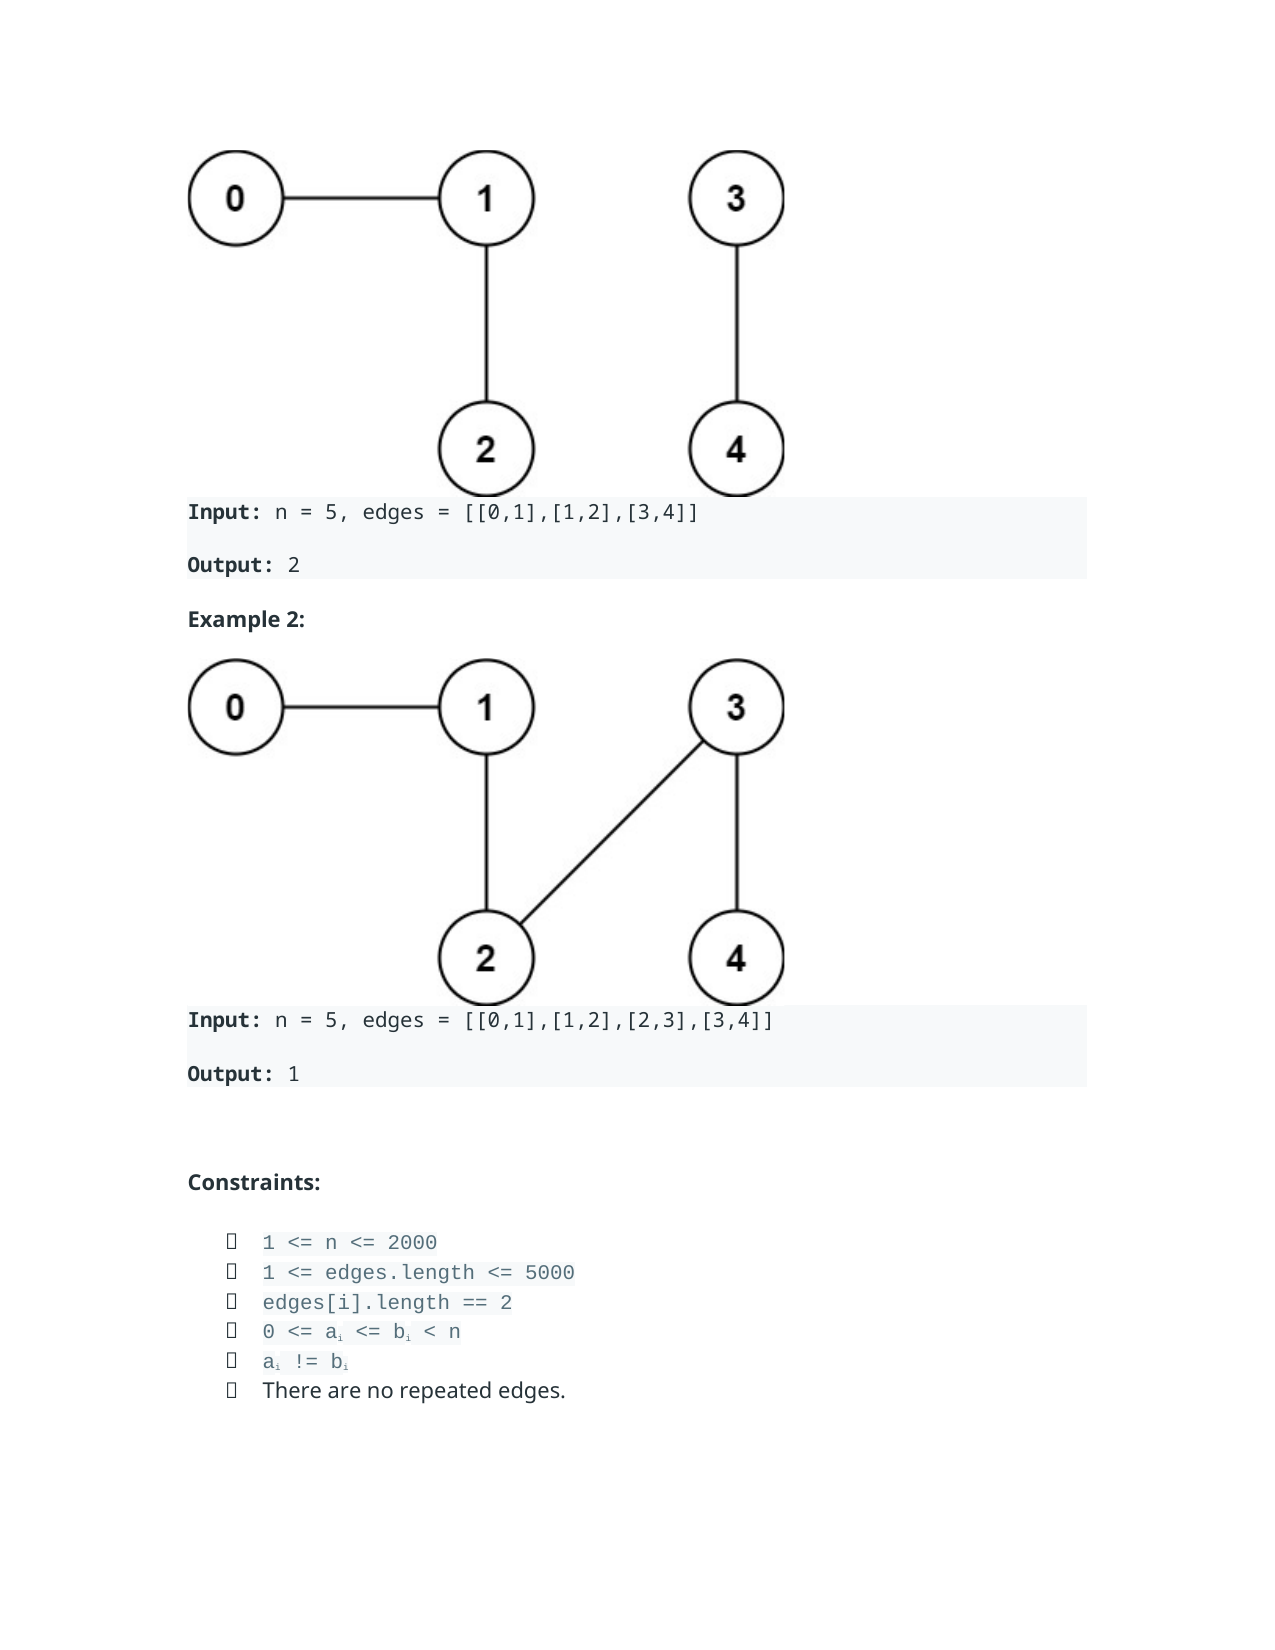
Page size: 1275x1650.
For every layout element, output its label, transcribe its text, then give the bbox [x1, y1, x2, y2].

text Input: n = 5, edges = [[0,1],[1,2],[2,3],[3,4]] [187, 1005, 1087, 1034]
list edges[i].length == 2 [225, 1286, 1087, 1315]
list ai != bi [225, 1345, 1087, 1375]
text Example 2: [187, 604, 1087, 633]
list 1 <= n <= 2000 [225, 1226, 1087, 1256]
text Output: 2 [187, 550, 1087, 579]
list 0 <= ai <= bi < n [225, 1315, 1087, 1345]
picture [187, 150, 785, 497]
text Output: 1 [187, 1059, 1087, 1087]
picture [187, 658, 785, 1006]
text Constraints: [187, 1167, 1087, 1197]
text Input: n = 5, edges = [[0,1],[1,2],[3,4]] [187, 497, 1087, 525]
list There are no repeated edges. [225, 1375, 1087, 1405]
list 1 <= edges.length <= 5000 [225, 1256, 1087, 1286]
